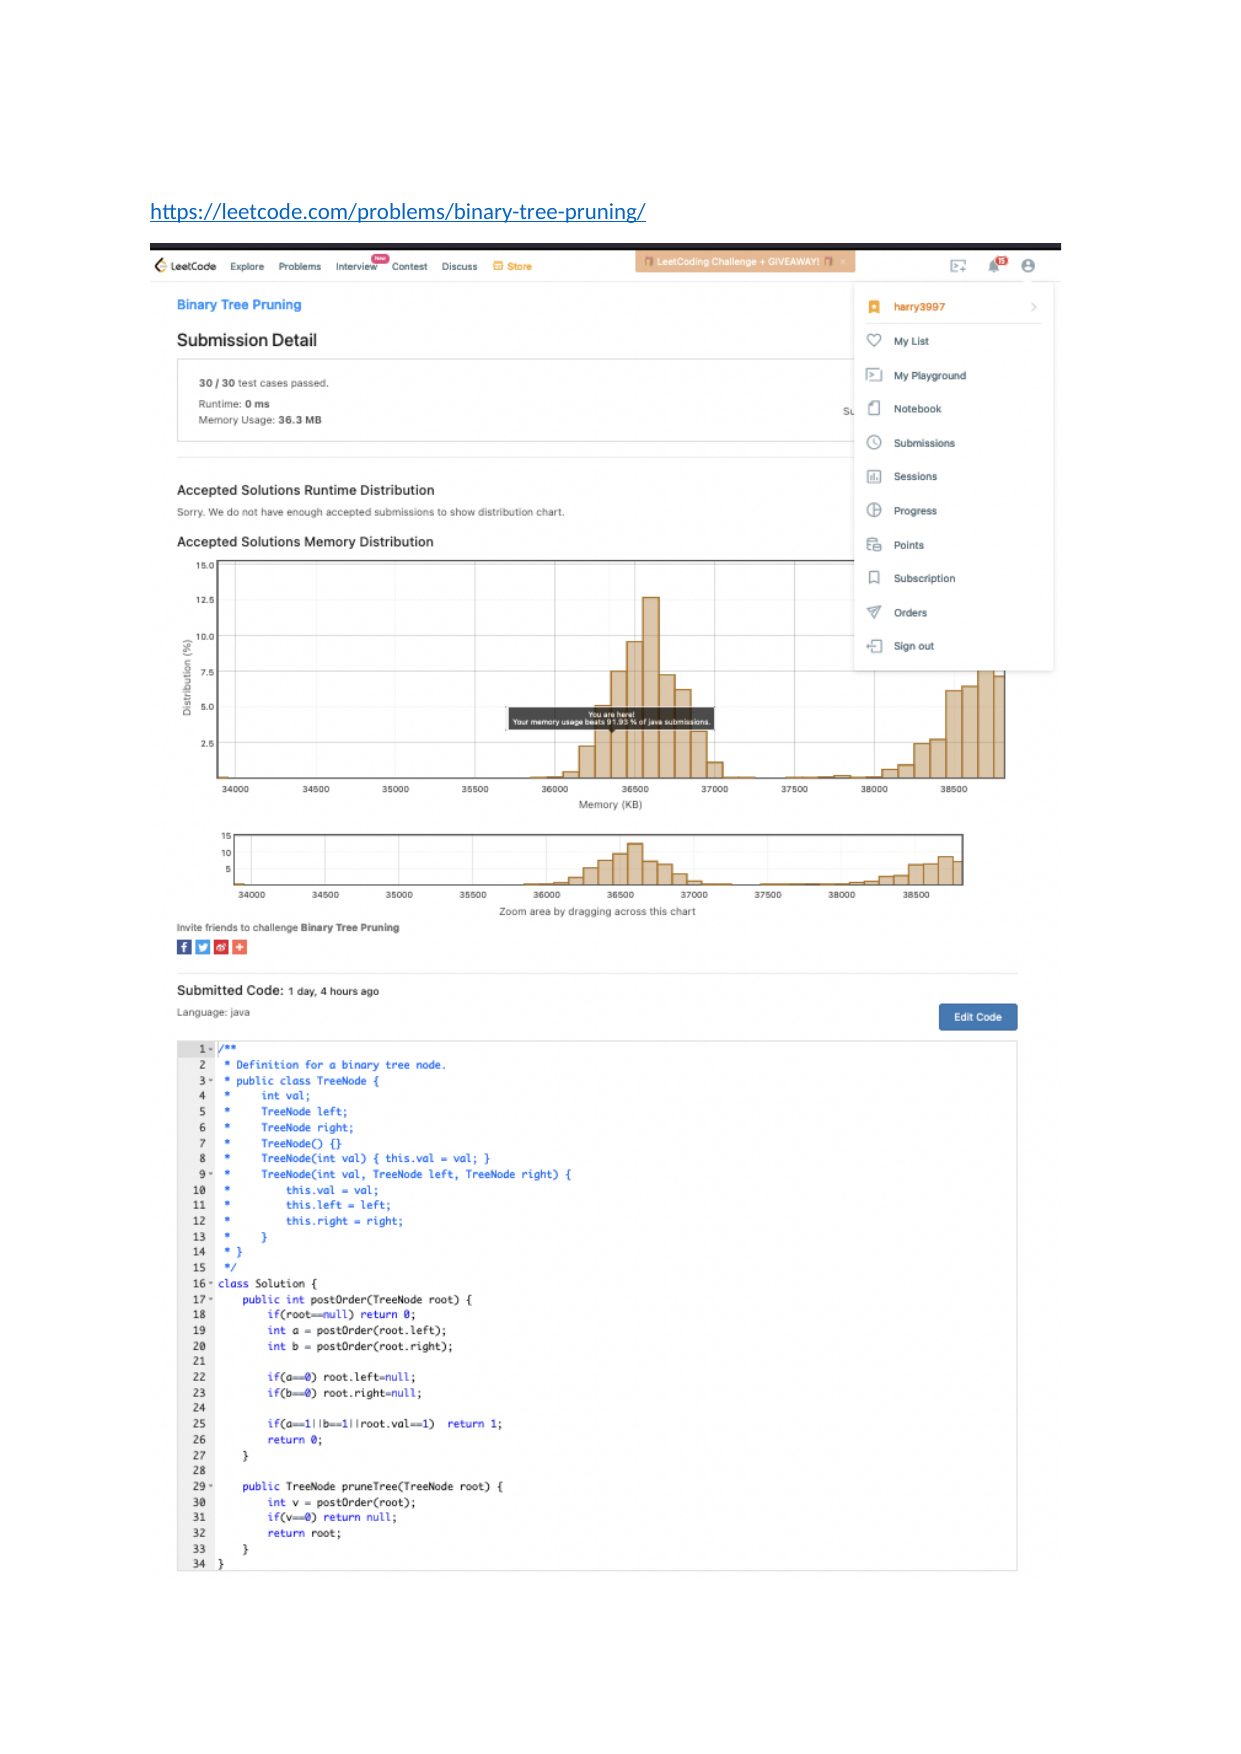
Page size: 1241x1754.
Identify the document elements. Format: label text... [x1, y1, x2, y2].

text https://leetcode.com/problems/binary-tree-pruning/ [150, 197, 1090, 225]
picture [150, 243, 1062, 1580]
